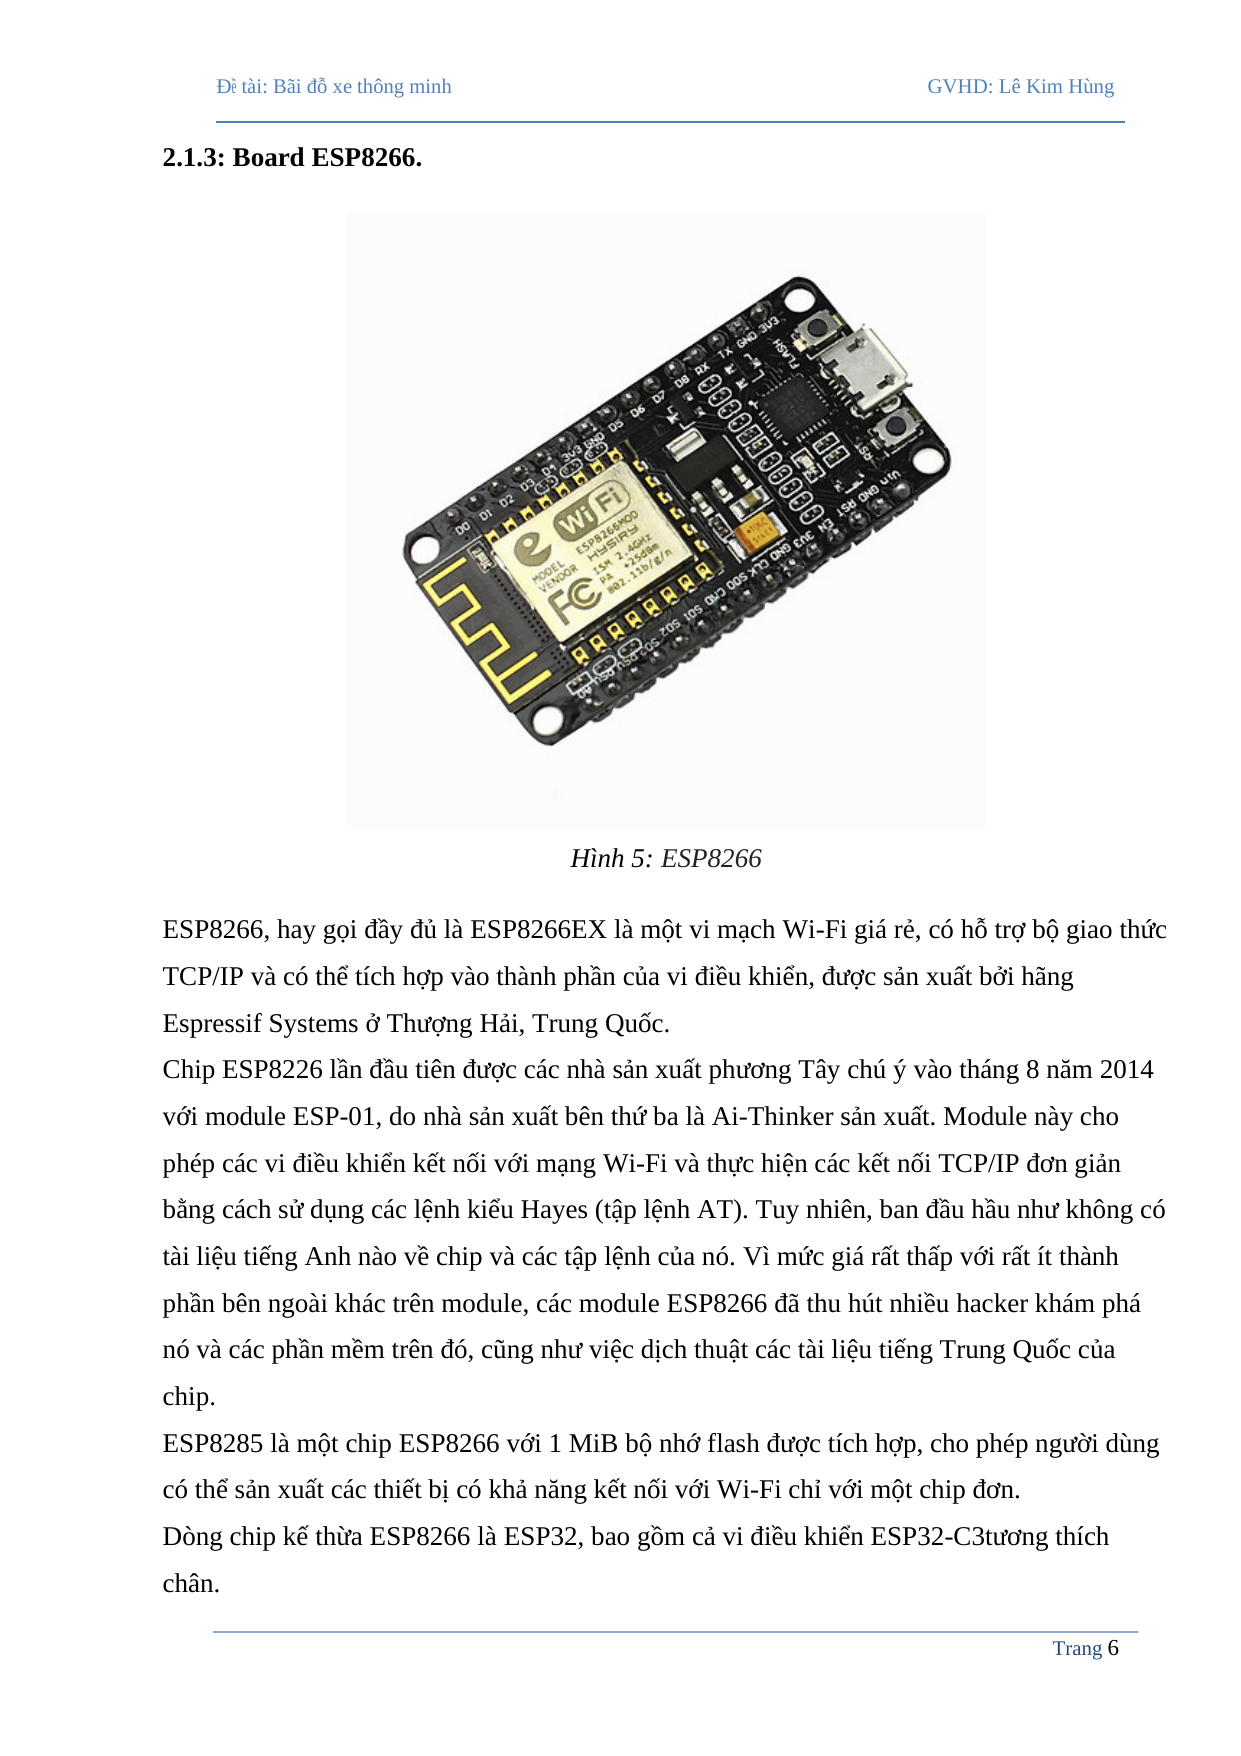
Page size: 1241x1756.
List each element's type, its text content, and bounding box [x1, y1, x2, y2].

picture [346, 212, 986, 829]
text ESP8285 là một chip ESP8266 với 1 MiB bộ nhớ flash được tích hợp, cho phép người dùng có thể sản xuất các thiết bị có khả năng kết nối với Wi-Fi chỉ với một chip đơn. [162, 1427, 1169, 1504]
text Chip ESP8226 lần đầu tiên được các nhà sản xuất phương Tây chú ý vào tháng 8 năm 2014 với module ESP-01, do nhà sản xuất bên thứ ba là Ai-Thinker sản xuất. Module này cho phép các vi điều khiển kết nối với mạng Wi-Fi và thực hiện các kết nối TCP/IP đơn giản bằng cách sử dụng các lệnh kiểu Hayes (tập lệnh AT). Tuy nhiên, ban đầu hầu như không có tài liệu tiếng Anh nào về chip và các tập lệnh của nó. Vì mức giá rất thấp với rất ít thành phần bên ngoài khác trên module, các module ESP8266 đã thu hút nhiều hacker khám phá nó và các phần mềm trên đó, cũng như việc dịch thuật các tài liệu tiếng Trung Quốc của chip. [162, 1053, 1169, 1411]
text Hình 5: ESP8266 [162, 842, 1169, 873]
text ESP8266, hay gọi đầy đủ là ESP8266EX là một vi mạch Wi-Fi giá rẻ, có hỗ trợ bộ giao thức TCP/IP và có thể tích hợp vào thành phần của vi điều khiển, được sản xuất bởi hãng Espressif Systems ở Thượng Hải, Trung Quốc. [162, 913, 1169, 1038]
text Dòng chip kế thừa ESP8266 là ESP32, bao gồm cả vi điều khiển ESP32-C3tương thích chân. [162, 1520, 1169, 1598]
subtitle 2.1.3: Board ESP8266. [162, 141, 1169, 172]
